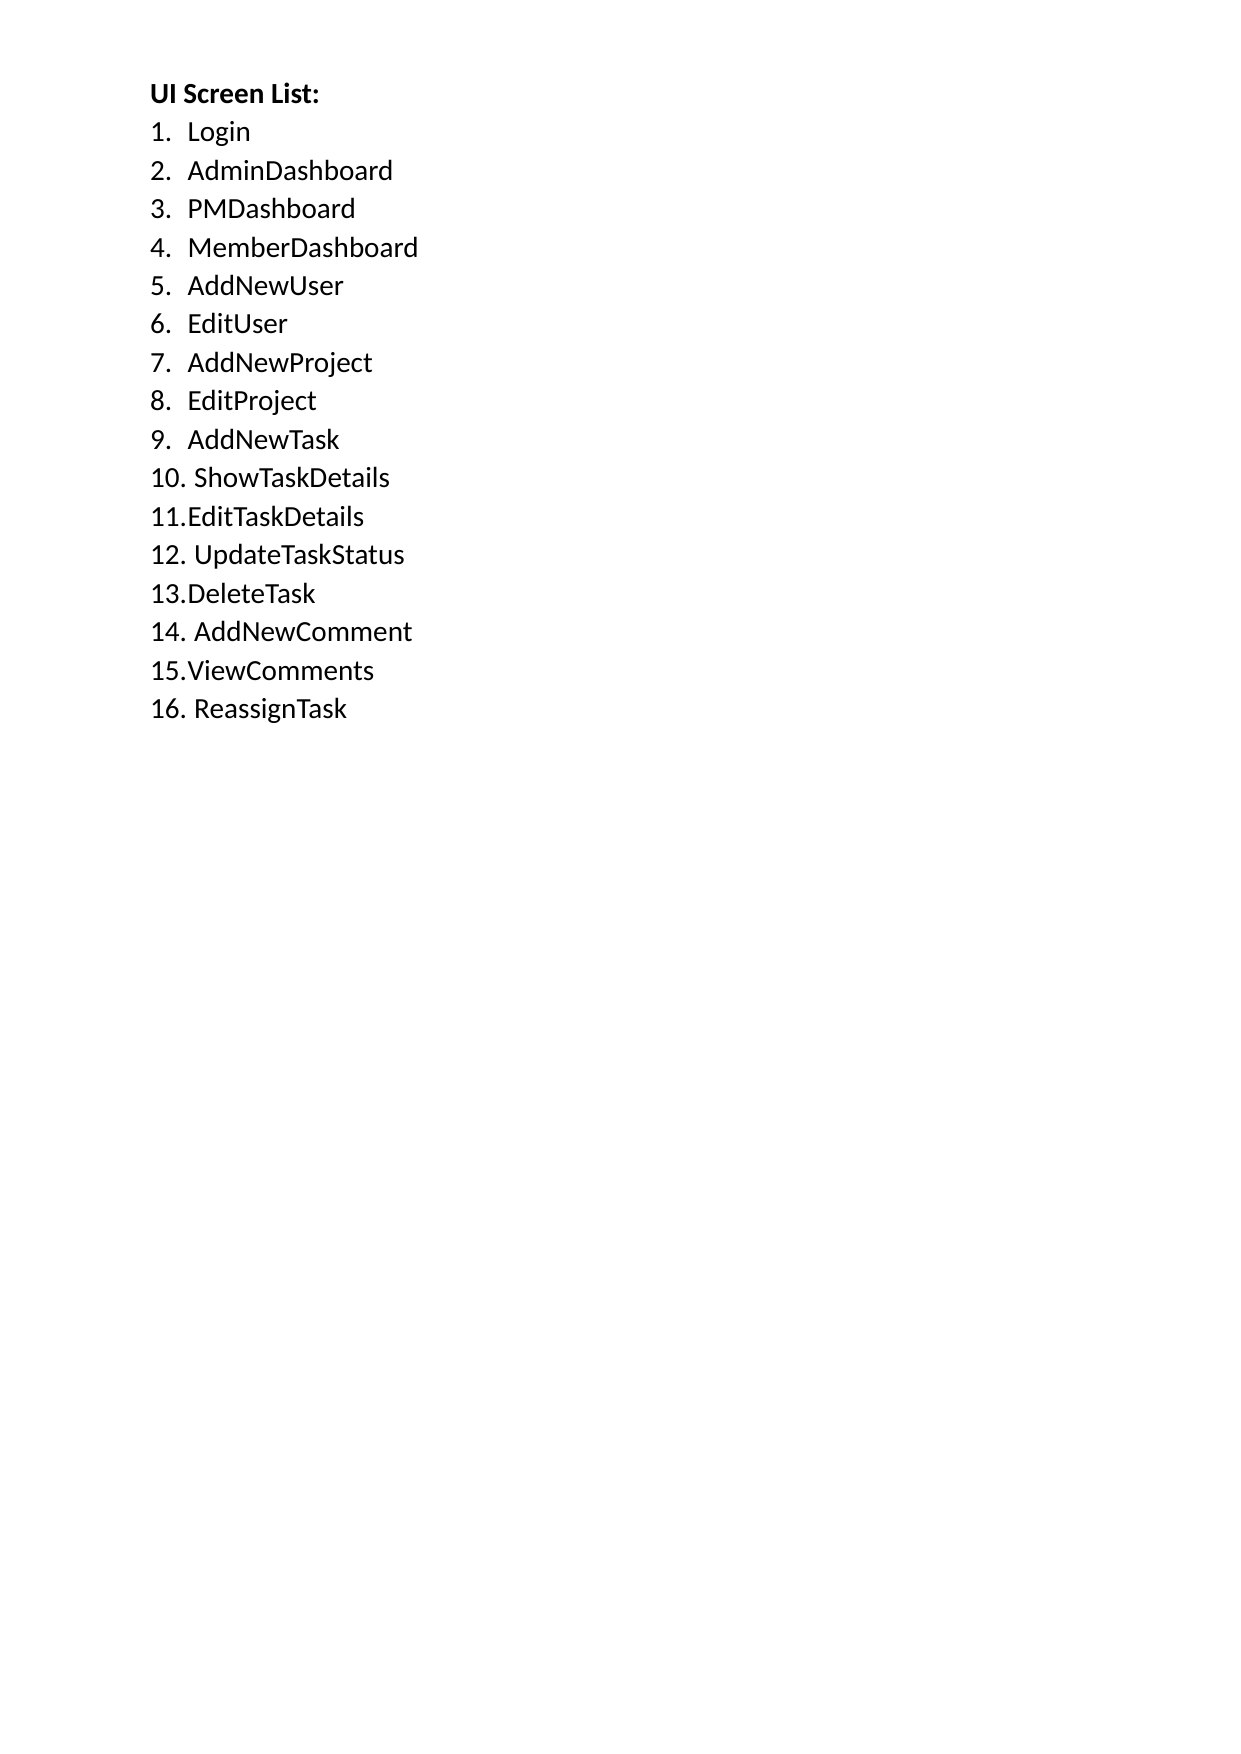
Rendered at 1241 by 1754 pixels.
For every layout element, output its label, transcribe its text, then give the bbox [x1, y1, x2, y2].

list EditProject [150, 382, 1165, 418]
list AdminDashboard [150, 152, 1165, 187]
list ViewComments [150, 652, 1165, 687]
list EditUser [150, 306, 1165, 341]
list UI Screen List: [150, 75, 1165, 111]
list DeleteTask [150, 575, 1165, 610]
list MemberDashboard [150, 229, 1165, 264]
list AddNewComment [150, 613, 1165, 649]
list ReassignTask [150, 690, 1165, 726]
list EditTaskDetails [150, 498, 1165, 533]
list AddNewProject [150, 344, 1165, 380]
list UpdateTaskStatus [150, 536, 1165, 572]
list AddNewUser [150, 267, 1165, 303]
list AddNewTask [150, 421, 1165, 457]
list Login [150, 113, 1165, 149]
list PMDashboard [150, 190, 1165, 226]
list ShowTaskDetails [150, 459, 1165, 495]
